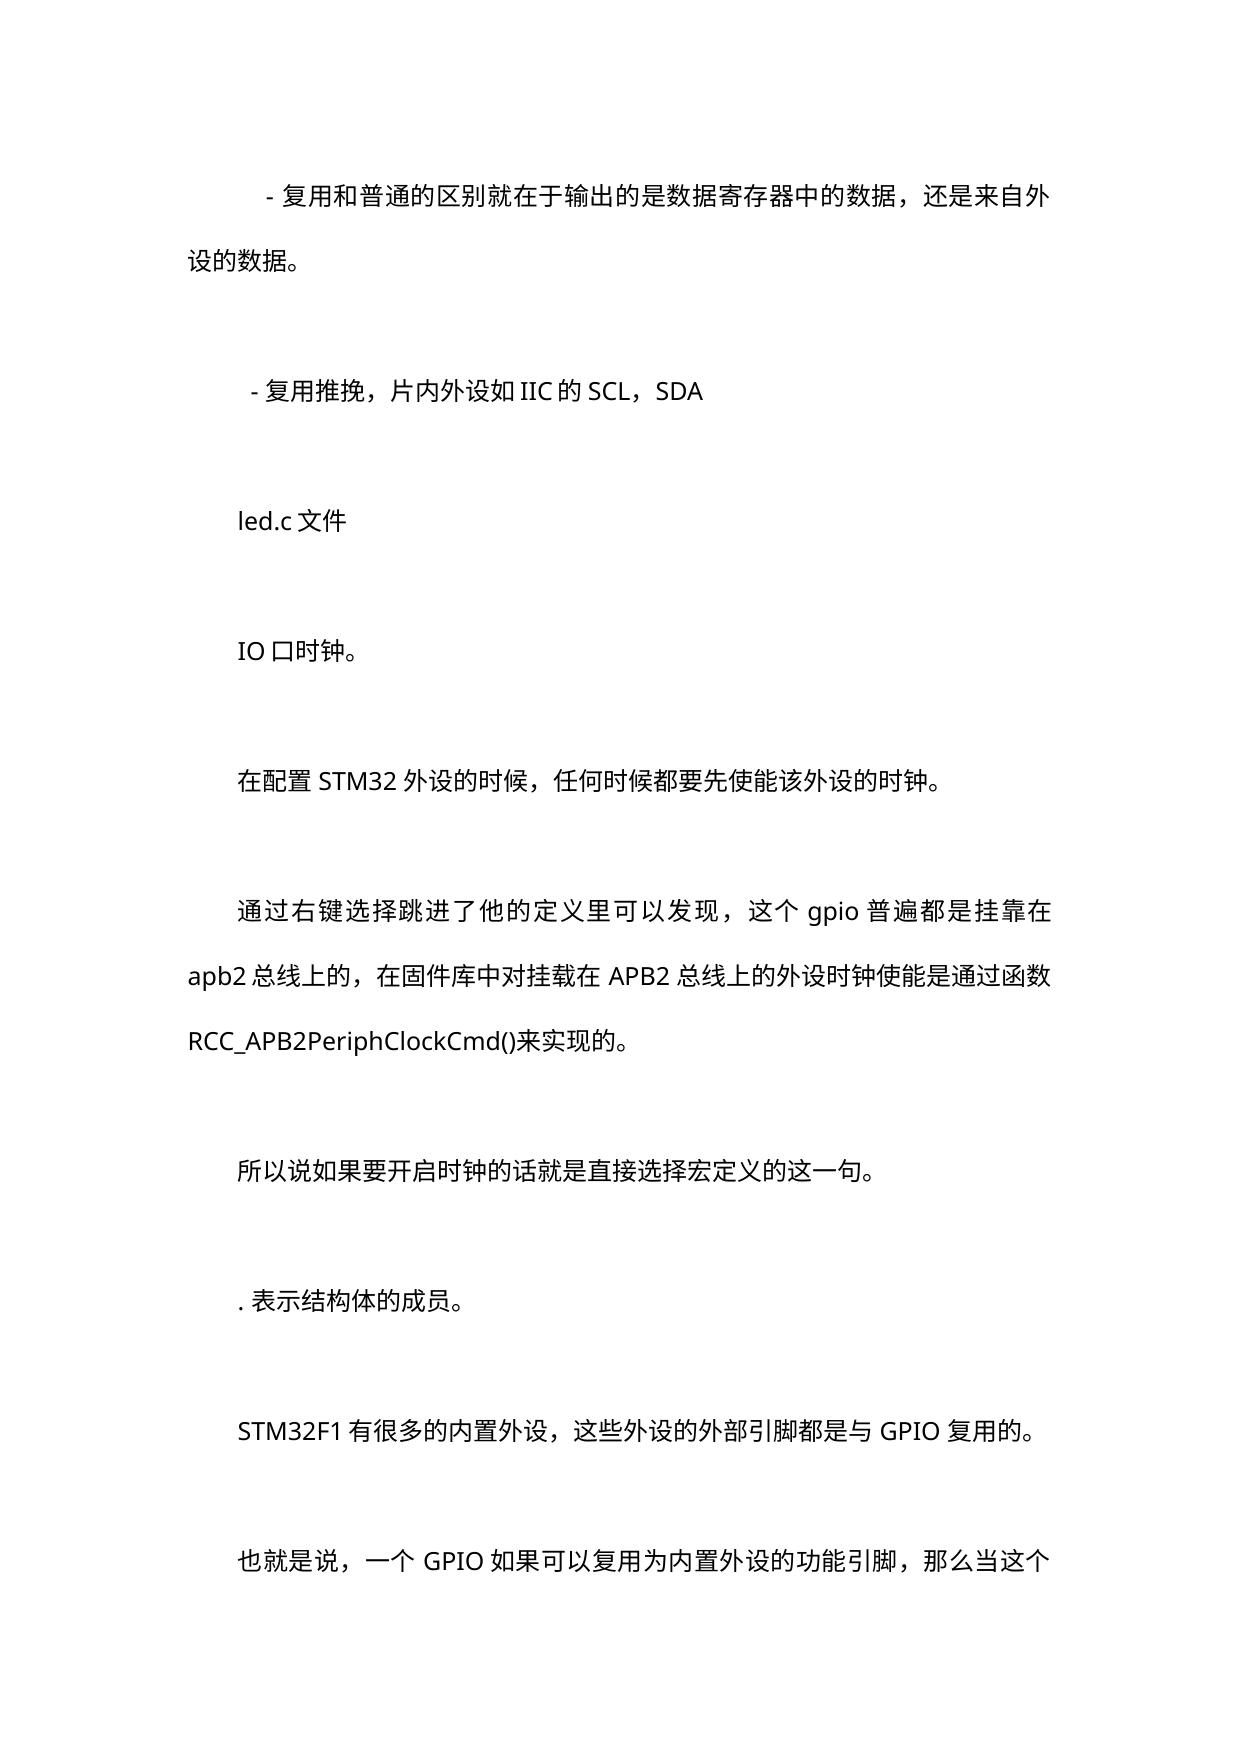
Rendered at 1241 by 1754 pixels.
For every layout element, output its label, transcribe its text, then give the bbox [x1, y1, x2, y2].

text STM32F1有很多的内置外设，这些外设的外部引脚都是与 GPIO 复用的。 [187, 1397, 1053, 1462]
text - 复用推挽，片内外设如IIC的SCL，SDA [187, 357, 1053, 422]
text - 复用和普通的区别就在于输出的是数据寄存器中的数据，还是来自外设的数据。 [187, 162, 1053, 292]
text . 表示结构体的成员。 [187, 1267, 1053, 1332]
text 所以说如果要开启时钟的话就是直接选择宏定义的这一句。 [187, 1137, 1053, 1202]
text IO口时钟。 [187, 617, 1053, 682]
text 在配置 STM32 外设的时候，任何时候都要先使能该外设的时钟。 [187, 747, 1053, 812]
text led.c文件 [187, 487, 1053, 552]
text 通过右键选择跳进了他的定义里可以发现，这个gpio普遍都是挂靠在apb2总线上的，在固件库中对挂载在 APB2 总线上的外设时钟使能是通过函数 RCC_APB2PeriphClockCmd()来实现的。 [187, 877, 1053, 1072]
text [187, 1527, 1053, 1592]
